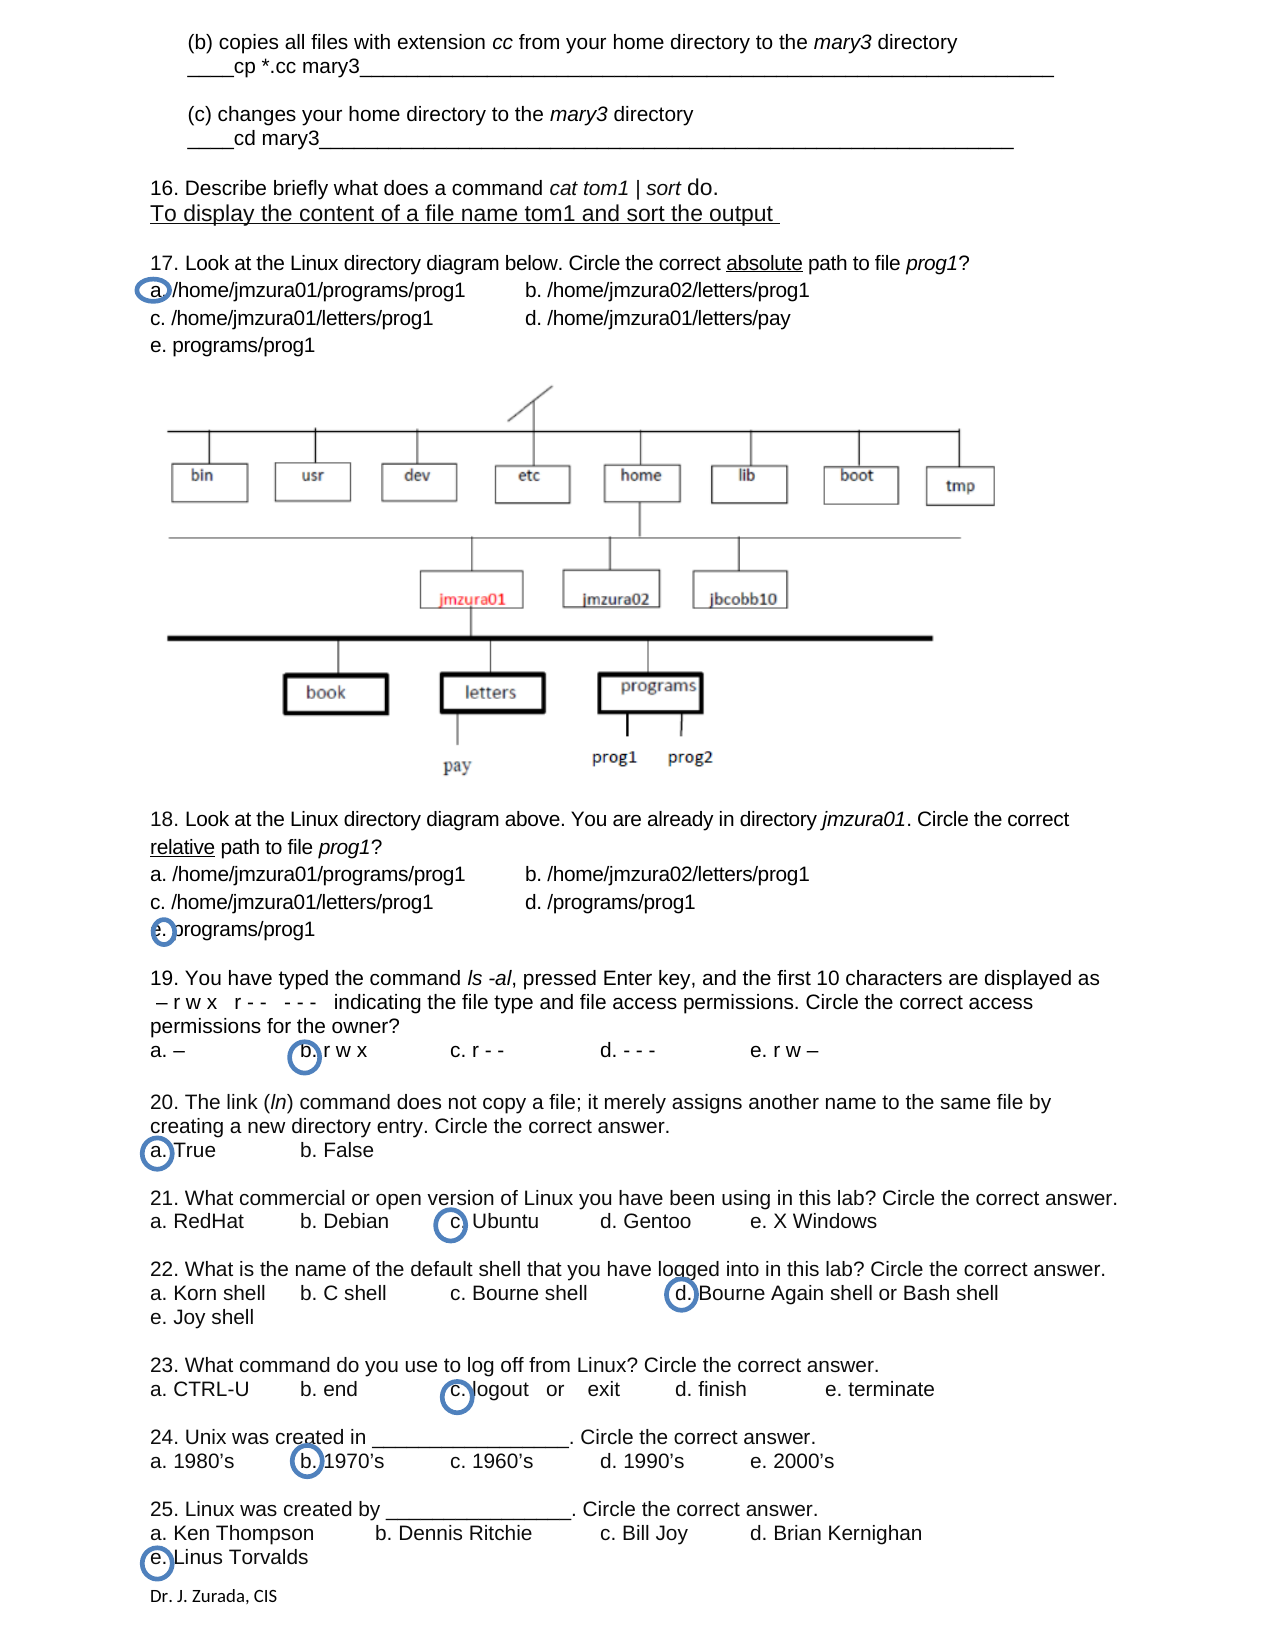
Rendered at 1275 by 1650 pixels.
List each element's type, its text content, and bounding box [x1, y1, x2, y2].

text To display the content of a file name tom1 and sort the output [150, 200, 1125, 226]
text ____cp *.cc mary3____________________________________________________________ [150, 54, 1125, 78]
text (c) changes your home directory to the mary3 directory [150, 102, 1125, 126]
text a. – b. r w x c. r - - d. - - - e. r w – [150, 1037, 1125, 1061]
text 22. What is the name of the default shell that you have logged into in this lab? Circle the correct answer. a. Korn shell b. C shell c. Bourne shell d. Bourne Again shell or Bash shell e. Joy shell [150, 1257, 1125, 1329]
text a. Ken Thompson b. Dennis Ritchie c. Bill Joy d. Brian Kernighan e. Linus Torvalds [150, 1521, 1125, 1569]
text 25. Linux was created by ________________. Circle the correct answer. [150, 1497, 1125, 1521]
text a. True b. False [166, 1137, 1125, 1161]
text 19. You have typed the command ls -al, pressed Enter key, and the first 10 characters are displayed as [150, 966, 1125, 989]
text (b) copies all files with extension cc from your home directory to the mary3 directory [150, 30, 1125, 54]
text a. CTRL-U b. end c. logout or exit d. finish e. terminate [150, 1377, 1125, 1401]
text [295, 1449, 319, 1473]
text a. 1980’s b. 1970’s c. 1960’s d. 1990’s e. 2000’s [321, 1449, 1125, 1473]
text 24. Unix was created in _________________. Circle the correct answer. [150, 1425, 1125, 1449]
text 18. Look at the Linux directory diagram above. You are already in directory jmzura01. Circle the correct relative path to file prog1? a. /home/jmzura01/programs/prog1 b. /home/jmzura02/letters/prog1 c. /home/jmzura01/letters/prog1 d. /programs/prog1 e. programs/prog1 [150, 807, 1125, 941]
text – r w x r - - - - - indicating the file type and file access permissions. Circle the correct access permissions for the owner? [150, 989, 1125, 1037]
text 16. Describe briefly what does a command cat tom1 | sort do. [150, 174, 1125, 200]
text a. 1980’s b. 1970’s c. 1960’s d. 1990’s e. 2000’s [150, 1449, 293, 1473]
text 23. What command do you use to log off from Linux? Circle the correct answer. [150, 1353, 1125, 1377]
text 21. What commercial or open version of Linux you have been using in this lab? Circle the correct answer. a. RedHat b. Debian c. Ubuntu d. Gentoo e. X Windows [150, 1185, 1125, 1233]
text 17. Look at the Linux directory diagram below. Circle the correct absolute path to file prog1? a. /home/jmzura01/programs/prog1 b. /home/jmzura02/letters/prog1 c. /home/jmzura01/letters/prog1 d. /home/jmzura01/letters/pay e. programs/prog1 [150, 250, 1125, 357]
text 20. The link (ln) command does not copy a file; it merely assigns another name to the same file by creating a new directory entry. Circle the correct answer. [150, 1089, 1125, 1137]
text ____cd mary3____________________________________________________________ [150, 126, 1125, 150]
